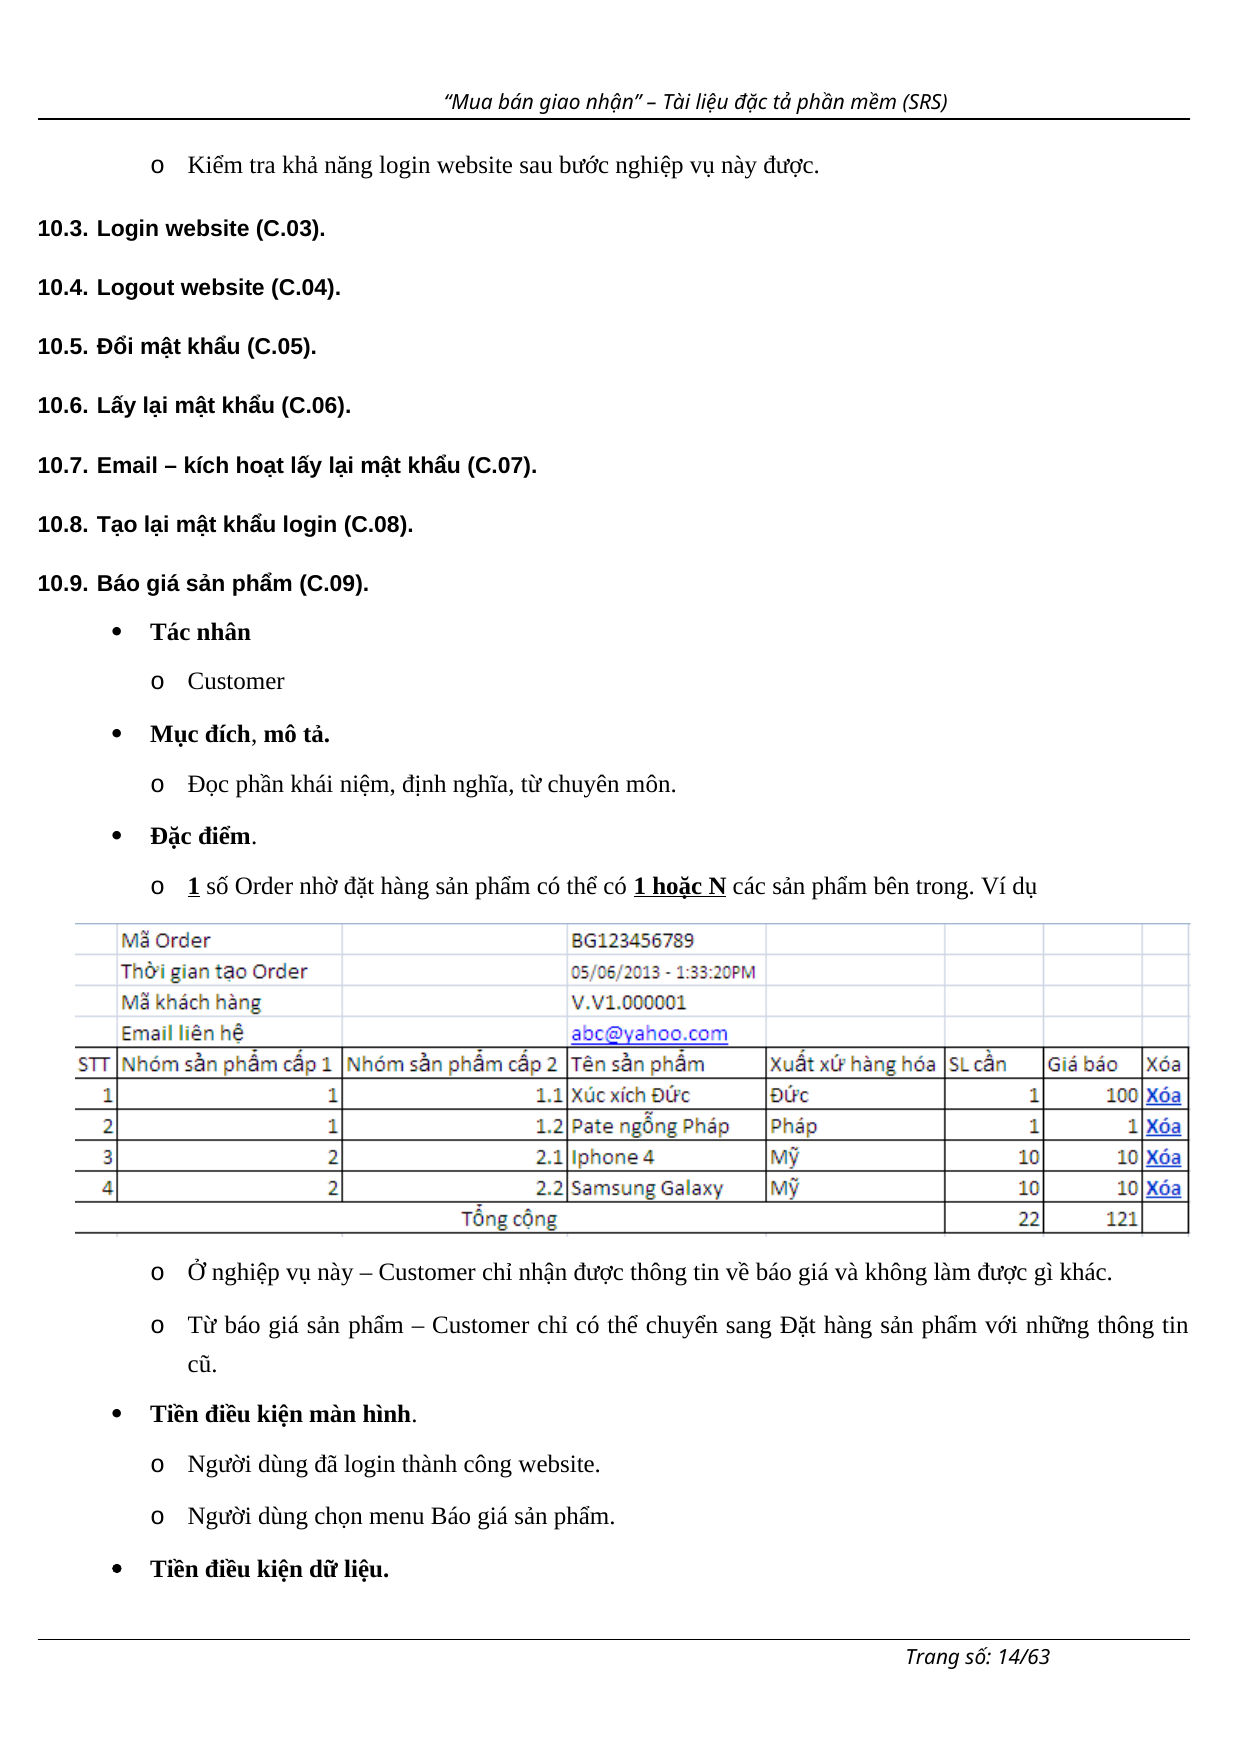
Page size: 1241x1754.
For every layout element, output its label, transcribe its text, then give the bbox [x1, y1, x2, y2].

list Tác nhân [112, 617, 1190, 645]
list Người dùng đã login thành công website. [150, 1449, 1190, 1480]
list Tiền điều kiện dữ liệu. [112, 1554, 1190, 1583]
list Đặc điểm. [112, 821, 1190, 850]
subtitle Login website (C.03). [37, 215, 1190, 241]
list Người dùng chọn menu Báo giá sản phẩm. [150, 1501, 1190, 1532]
picture [75, 923, 1191, 1237]
subtitle Tạo lại mật khẩu login (C.08). [37, 511, 1190, 537]
subtitle Logout website (C.04). [37, 274, 1190, 301]
subtitle Đổi mật khẩu (C.05). [37, 333, 1190, 360]
list Từ báo giá sản phẩm – Customer chỉ có thể chuyển sang Đặt hàng sản phẩm với những thông tin cũ. [150, 1310, 1190, 1378]
list 1 số Order nhờ đặt hàng sản phẩm có thể có 1 hoặc N các sản phẩm bên trong. Ví dụ [150, 871, 1190, 902]
subtitle Báo giá sản phẩm (C.09). [37, 570, 1190, 596]
list Mục đích, mô tả. [112, 719, 1190, 748]
list Tiền điều kiện màn hình. [112, 1399, 1190, 1428]
list Kiểm tra khả năng login website sau bước nghiệp vụ này được. [150, 150, 1190, 181]
list Ở nghiệp vụ này – Customer chỉ nhận được thông tin về báo giá và không làm được gì khác. [150, 1257, 1190, 1288]
subtitle Email – kích hoạt lấy lại mật khẩu (C.07). [37, 452, 1190, 478]
subtitle Lấy lại mật khẩu (C.06). [37, 392, 1190, 419]
list Customer [150, 666, 1190, 697]
list Đọc phần khái niệm, định nghĩa, từ chuyên môn. [150, 769, 1190, 799]
